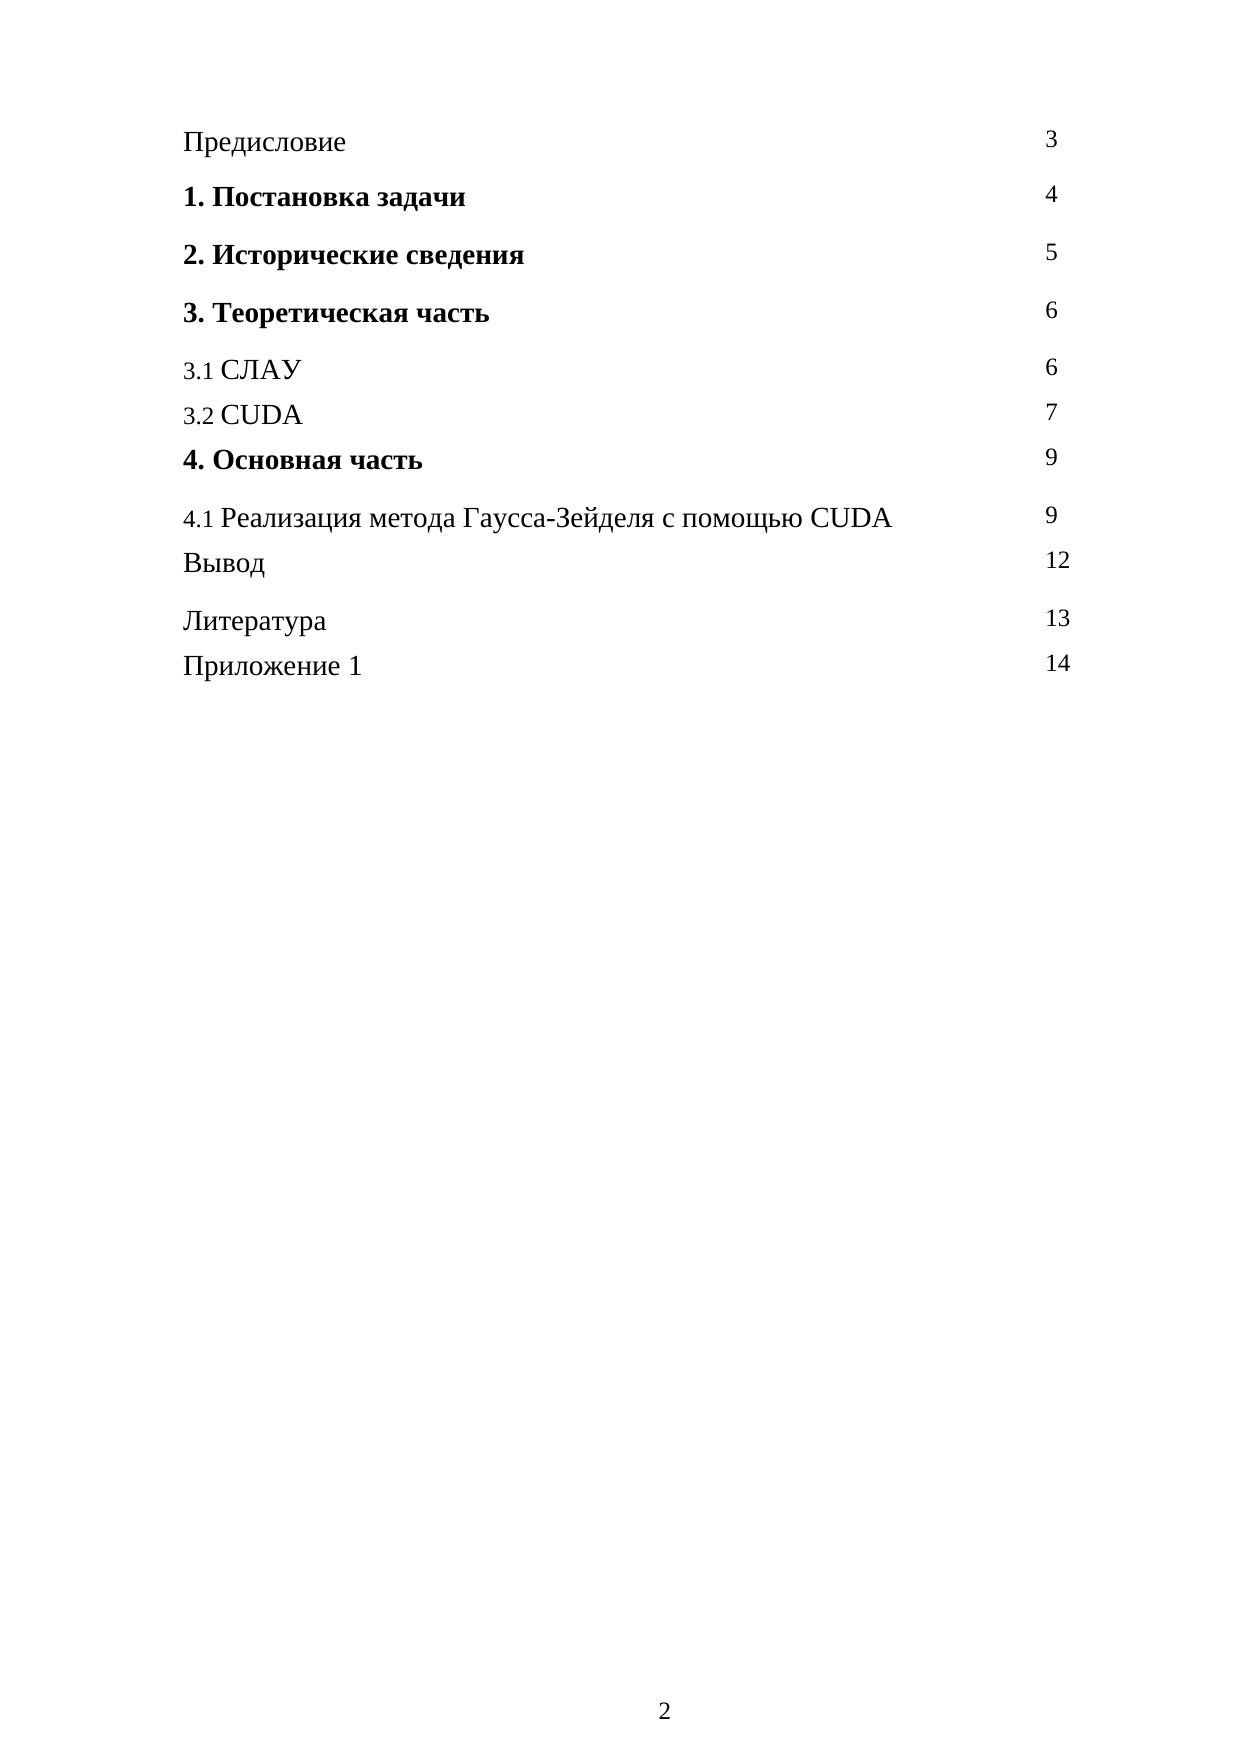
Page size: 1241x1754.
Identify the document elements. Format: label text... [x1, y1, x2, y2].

table_cell 3.1 СЛАУ [177, 347, 1039, 392]
table_cell 4. Основная часть [177, 437, 1039, 494]
table_cell 4 [1040, 174, 1152, 231]
table_cell 6 [1040, 347, 1152, 392]
table_cell 6 [1040, 289, 1152, 347]
table_cell 9 [1040, 437, 1152, 494]
table_cell 1. Постановка задачи [177, 174, 1039, 231]
table_cell 14 [1040, 642, 1152, 687]
table_header 3 [1040, 118, 1152, 173]
table_cell Приложение 1 [177, 642, 1039, 687]
table_cell 9 [1040, 494, 1152, 539]
table_cell 13 [1040, 597, 1152, 642]
table_cell 5 [1040, 231, 1152, 289]
table_cell 3. Теоретическая часть [177, 289, 1039, 347]
table_cell 3.2 CUDA [177, 392, 1039, 437]
table_cell 7 [1040, 392, 1152, 437]
table_cell 2. Исторические сведения [177, 231, 1039, 289]
table_header Предисловие [177, 118, 1039, 173]
table_cell 4.1 Реализация метода Гаусса-Зейделя с помощью CUDA [177, 494, 1039, 539]
table_cell Вывод [177, 539, 1039, 597]
table_cell Литература [177, 597, 1039, 642]
table_cell 12 [1040, 539, 1152, 597]
